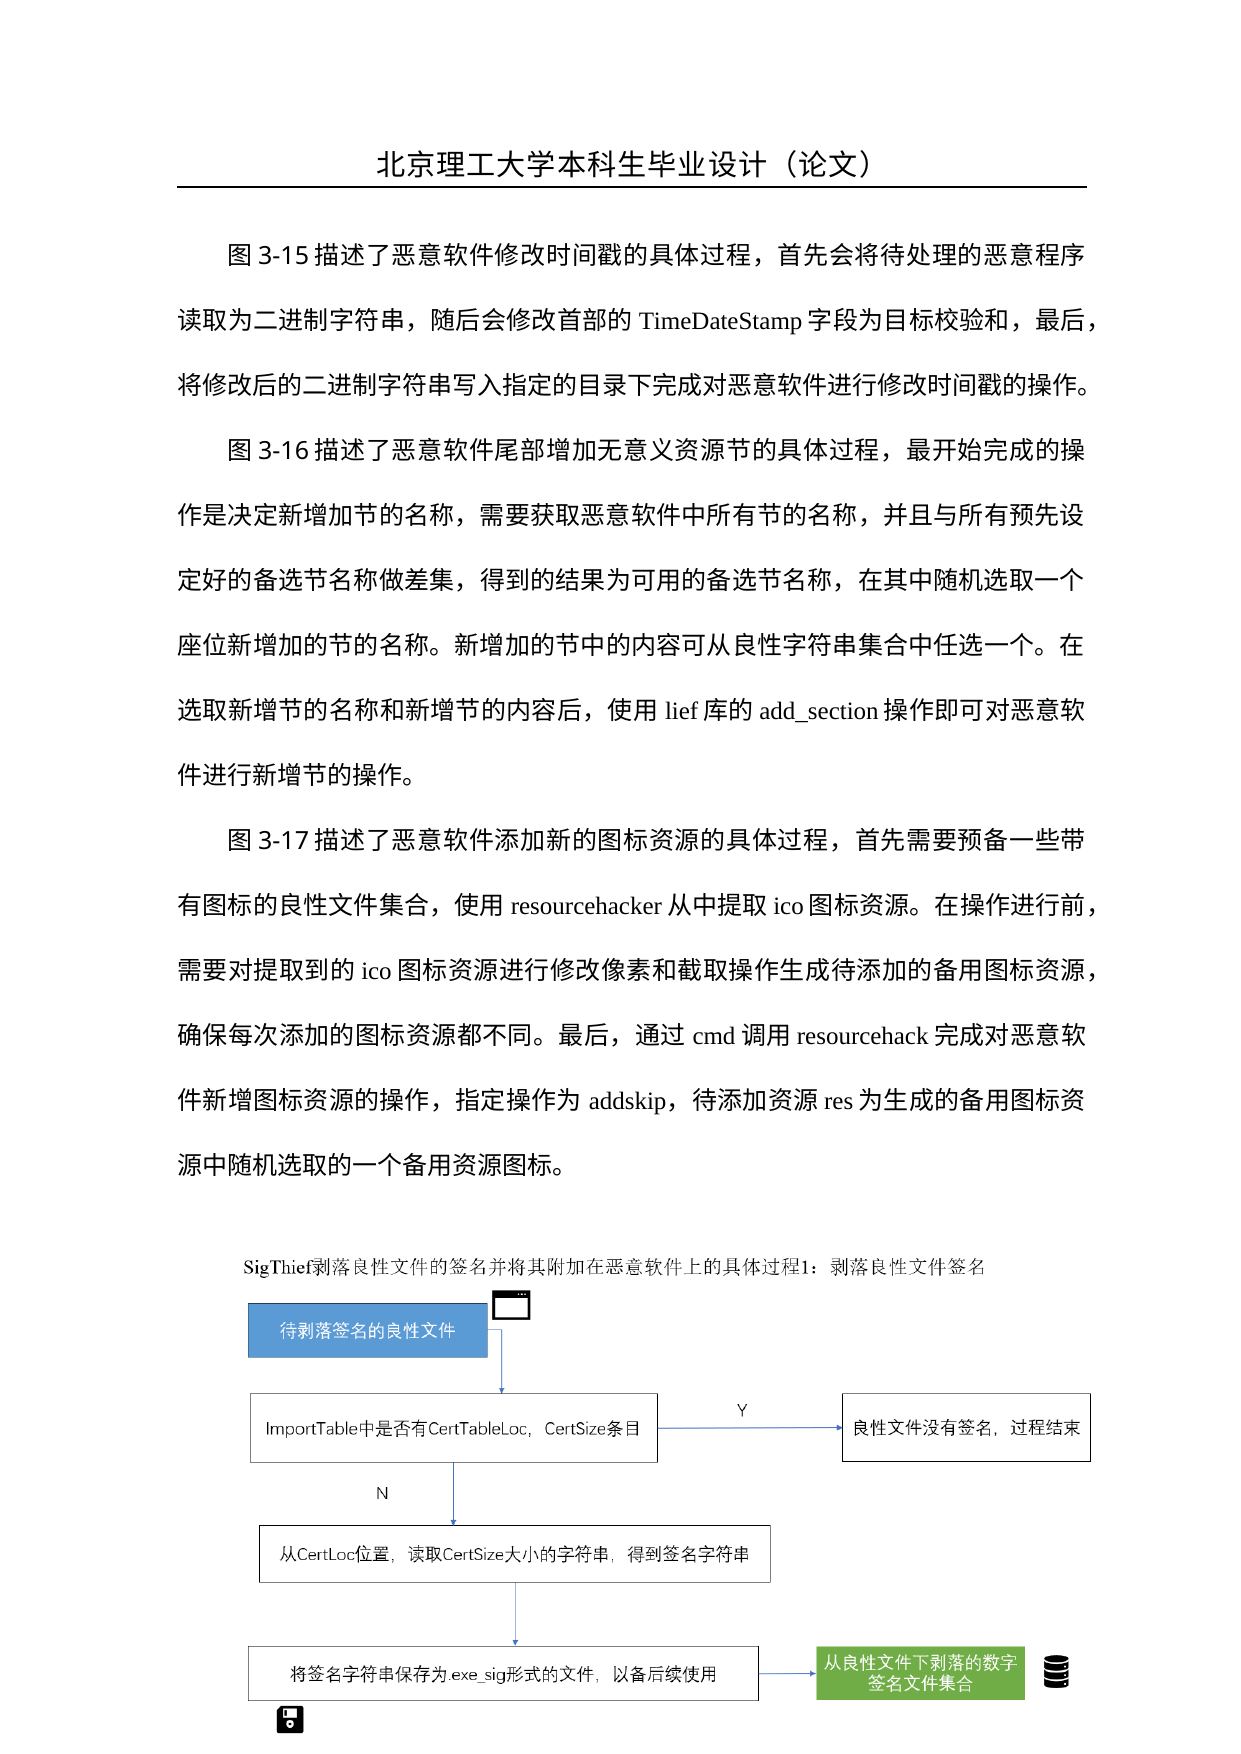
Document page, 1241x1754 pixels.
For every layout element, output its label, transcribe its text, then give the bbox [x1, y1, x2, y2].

text 图3-16描述了恶意软件尾部增加无意义资源节的具体过程，最开始完成的操作是决定新增加节的名称，需要获取恶意软件中所有节的名称，并且与所有预先设定好的备选节名称做差集，得到的结果为可用的备选节名称，在其中随机选取一个座位新增加的节的名称。新增加的节中的内容可从良性字符串集合中任选一个。在选取新增节的名称和新增节的内容后，使用lief库的add_section操作即可对恶意软件进行新增节的操作。 [177, 416, 1087, 806]
text 图3-17描述了恶意软件添加新的图标资源的具体过程，首先需要预备一些带有图标的良性文件集合，使用resourcehacker从中提取ico图标资源。在操作进行前，需要对提取到的ico图标资源进行修改像素和截取操作生成待添加的备用图标资源，确保每次添加的图标资源都不同。最后，通过cmd调用resourcehack完成对恶意软件新增图标资源的操作，指定操作为addskip，待添加资源res为生成的备用图标资源中随机选取的一个备用资源图标。 [177, 806, 1087, 1196]
picture [220, 1243, 1127, 1749]
text 图3-15描述了恶意软件修改时间戳的具体过程，首先会将待处理的恶意程序读取为二进制字符串，随后会修改首部的TimeDateStamp字段为目标校验和，最后，将修改后的二进制字符串写入指定的目录下完成对恶意软件进行修改时间戳的操作。 [177, 221, 1087, 416]
